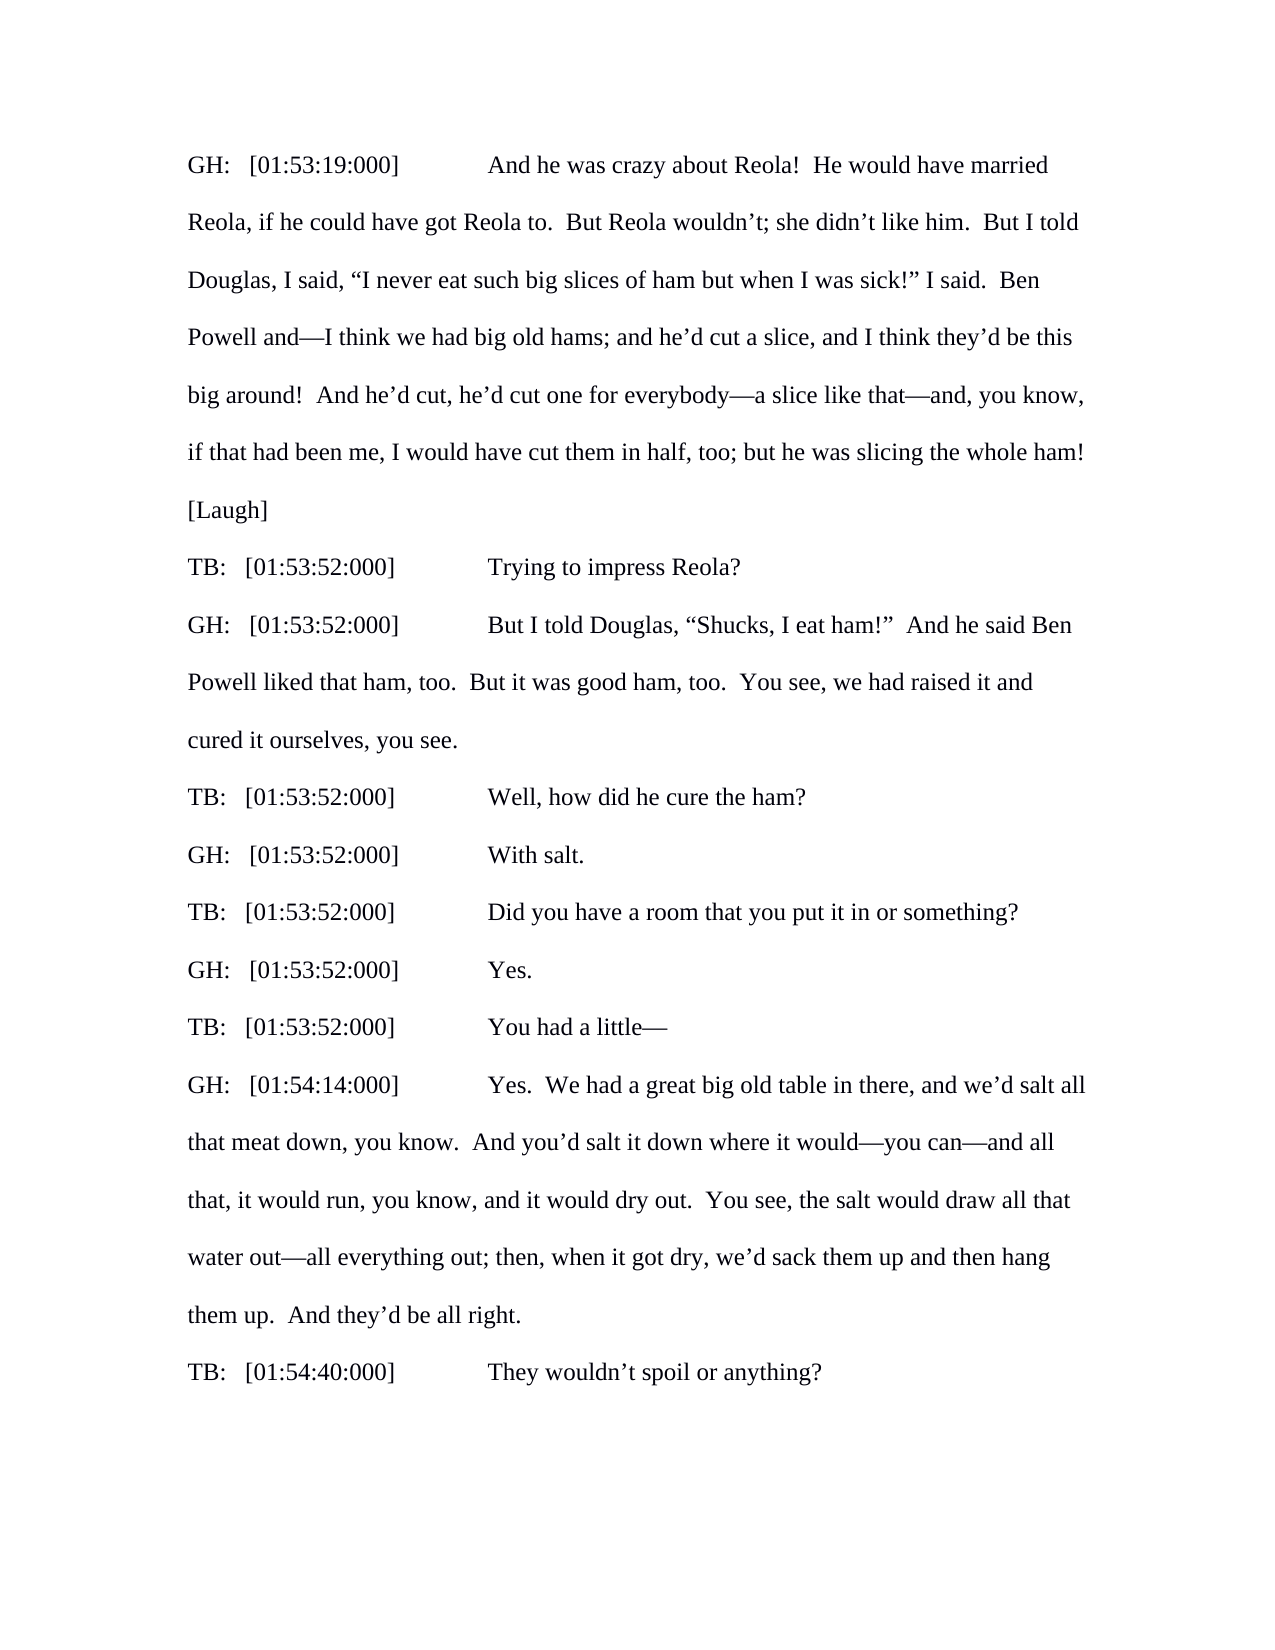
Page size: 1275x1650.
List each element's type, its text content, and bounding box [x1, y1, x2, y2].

text TB: [01:54:40:000] They wouldn’t spoil or anything? [187, 1357, 1087, 1386]
text GH: [01:53:52:000] With salt. [187, 840, 1087, 869]
text TB: [01:53:52:000] Well, how did he cure the ham? [187, 782, 1087, 811]
text TB: [01:53:52:000] You had a little— [187, 1012, 1087, 1041]
text GH: [01:53:52:000] Yes. [187, 955, 1087, 984]
text TB: [01:53:52:000] Did you have a room that you put it in or something? [187, 897, 1087, 926]
text GH: [01:54:14:000] Yes. We had a great big old table in there, and we’d salt all that meat down, you know. And you’d salt it down where it would—you can—and all that, it would run, you know, and it would dry out. You see, the salt would draw all that water out—all everything out; then, when it got dry, we’d sack them up and then hang them up. And they’d be all right. [187, 1070, 1087, 1329]
text GH: [01:53:19:000] And he was crazy about Reola! He would have married Reola, if he could have got Reola to. But Reola wouldn’t; she didn’t like him. But I told Douglas, I said, “I never eat such big slices of ham but when I was sick!” I said. Ben Powell and—I think we had big old hams; and he’d cut a slice, and I think they’d be this big around! And he’d cut, he’d cut one for everybody—a slice like that—and, you know, if that had been me, I would have cut them in half, too; but he was slicing the whole ham! [Laugh] [187, 150, 1087, 524]
text TB: [01:53:52:000] Trying to impress Reola? [187, 552, 1087, 581]
text GH: [01:53:52:000] But I told Douglas, “Shucks, I eat ham!” And he said Ben Powell liked that ham, too. But it was good ham, too. You see, we had raised it and cured it ourselves, you see. [187, 610, 1087, 754]
